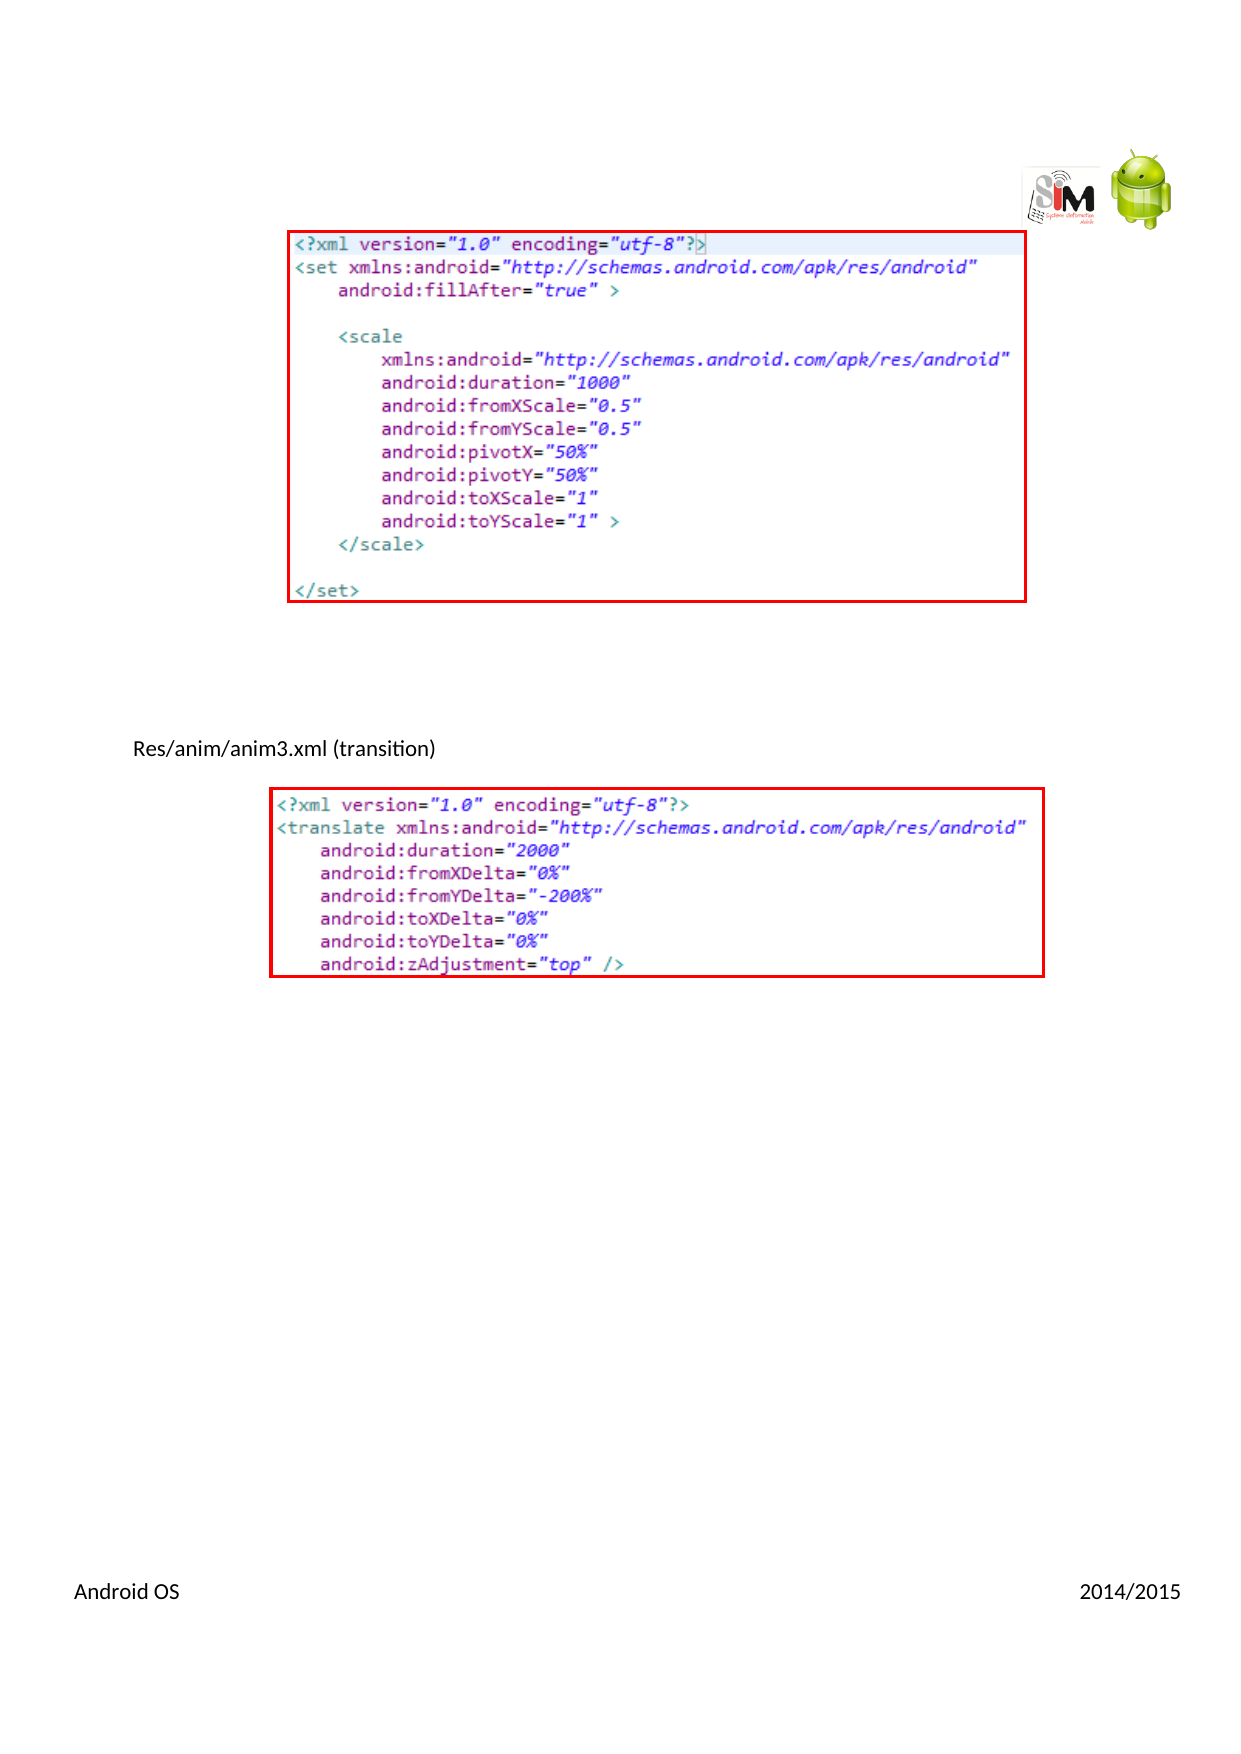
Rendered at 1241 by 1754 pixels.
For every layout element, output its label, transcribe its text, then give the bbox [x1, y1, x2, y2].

picture [1021, 148, 1182, 230]
text Res/anim/anim3.xml (transition) [74, 734, 1181, 762]
picture [290, 233, 1024, 600]
picture [273, 790, 1042, 975]
